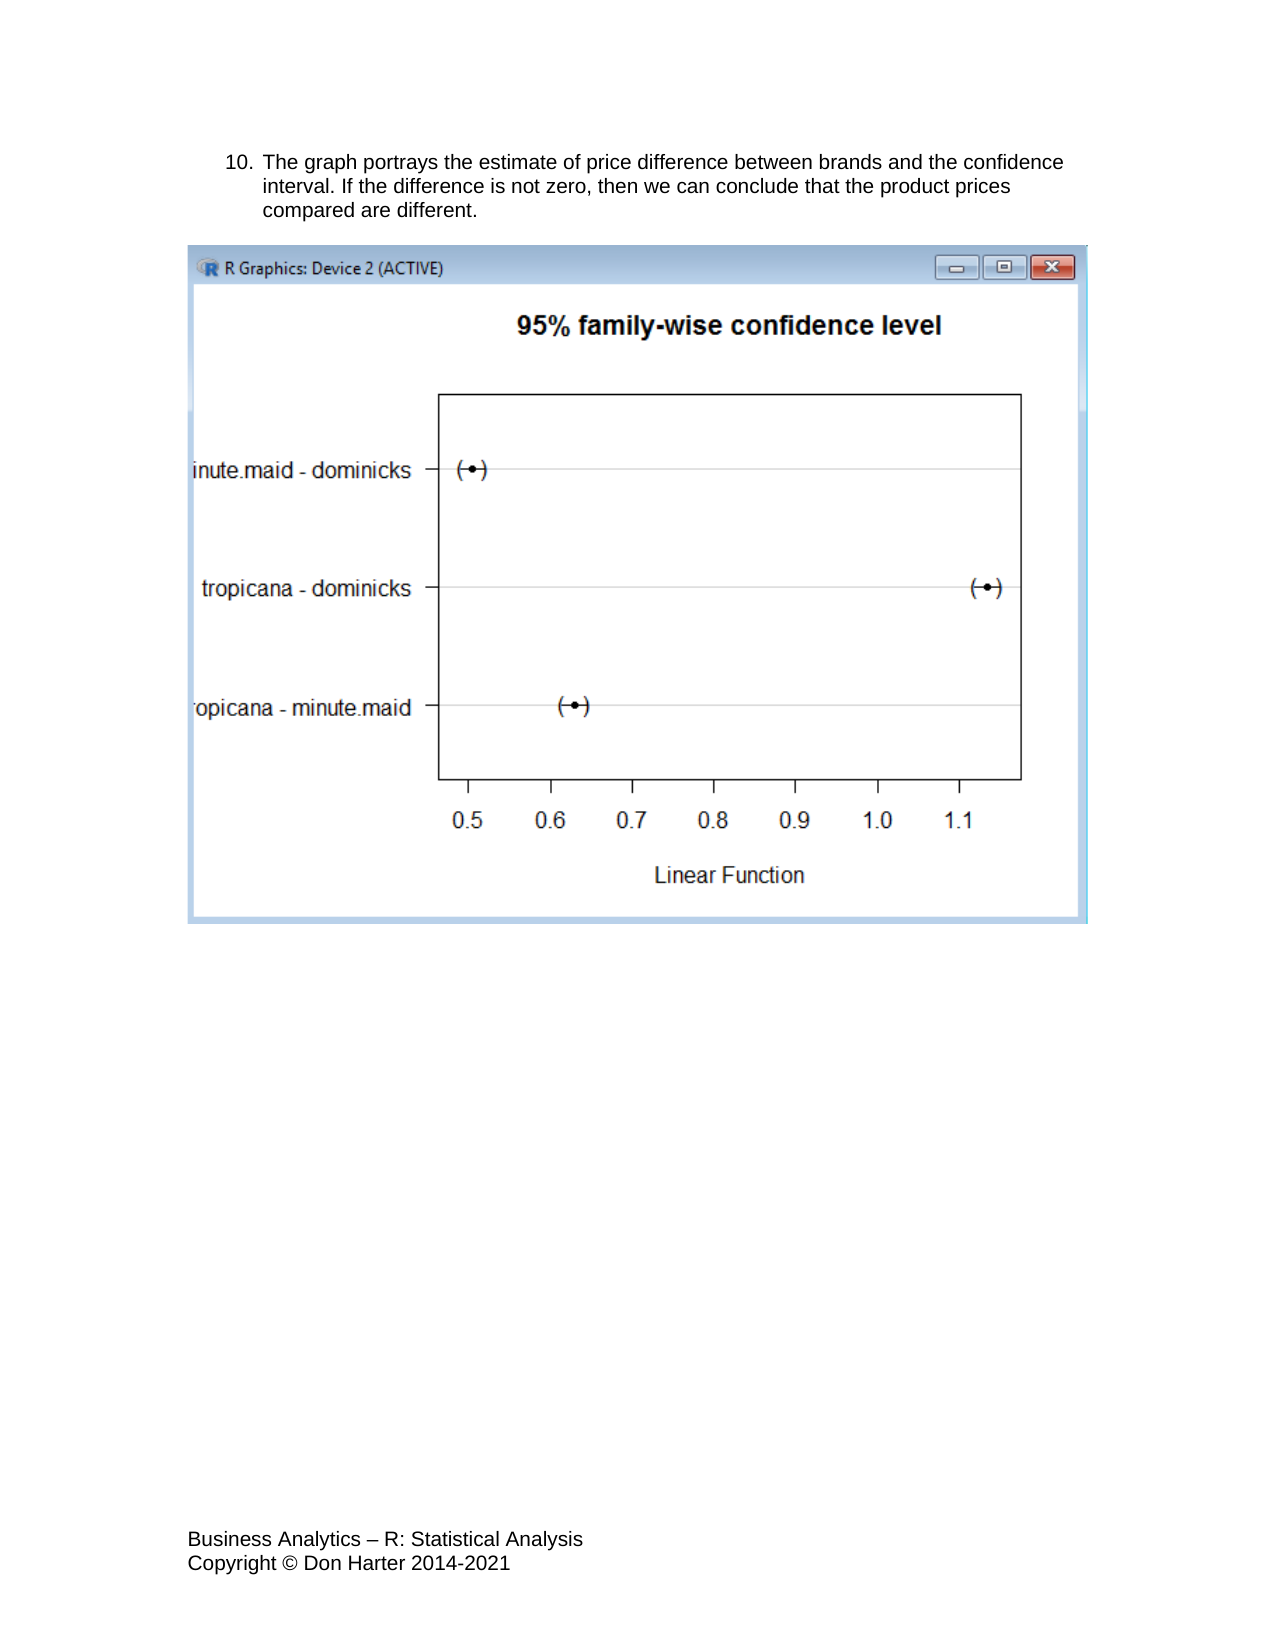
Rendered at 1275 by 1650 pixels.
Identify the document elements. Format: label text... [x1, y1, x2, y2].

picture [187, 245, 1088, 924]
list The graph portrays the estimate of price difference between brands and the confidence interval. If the difference is not zero, then we can conclude that the product prices compared are different. [225, 150, 1087, 222]
